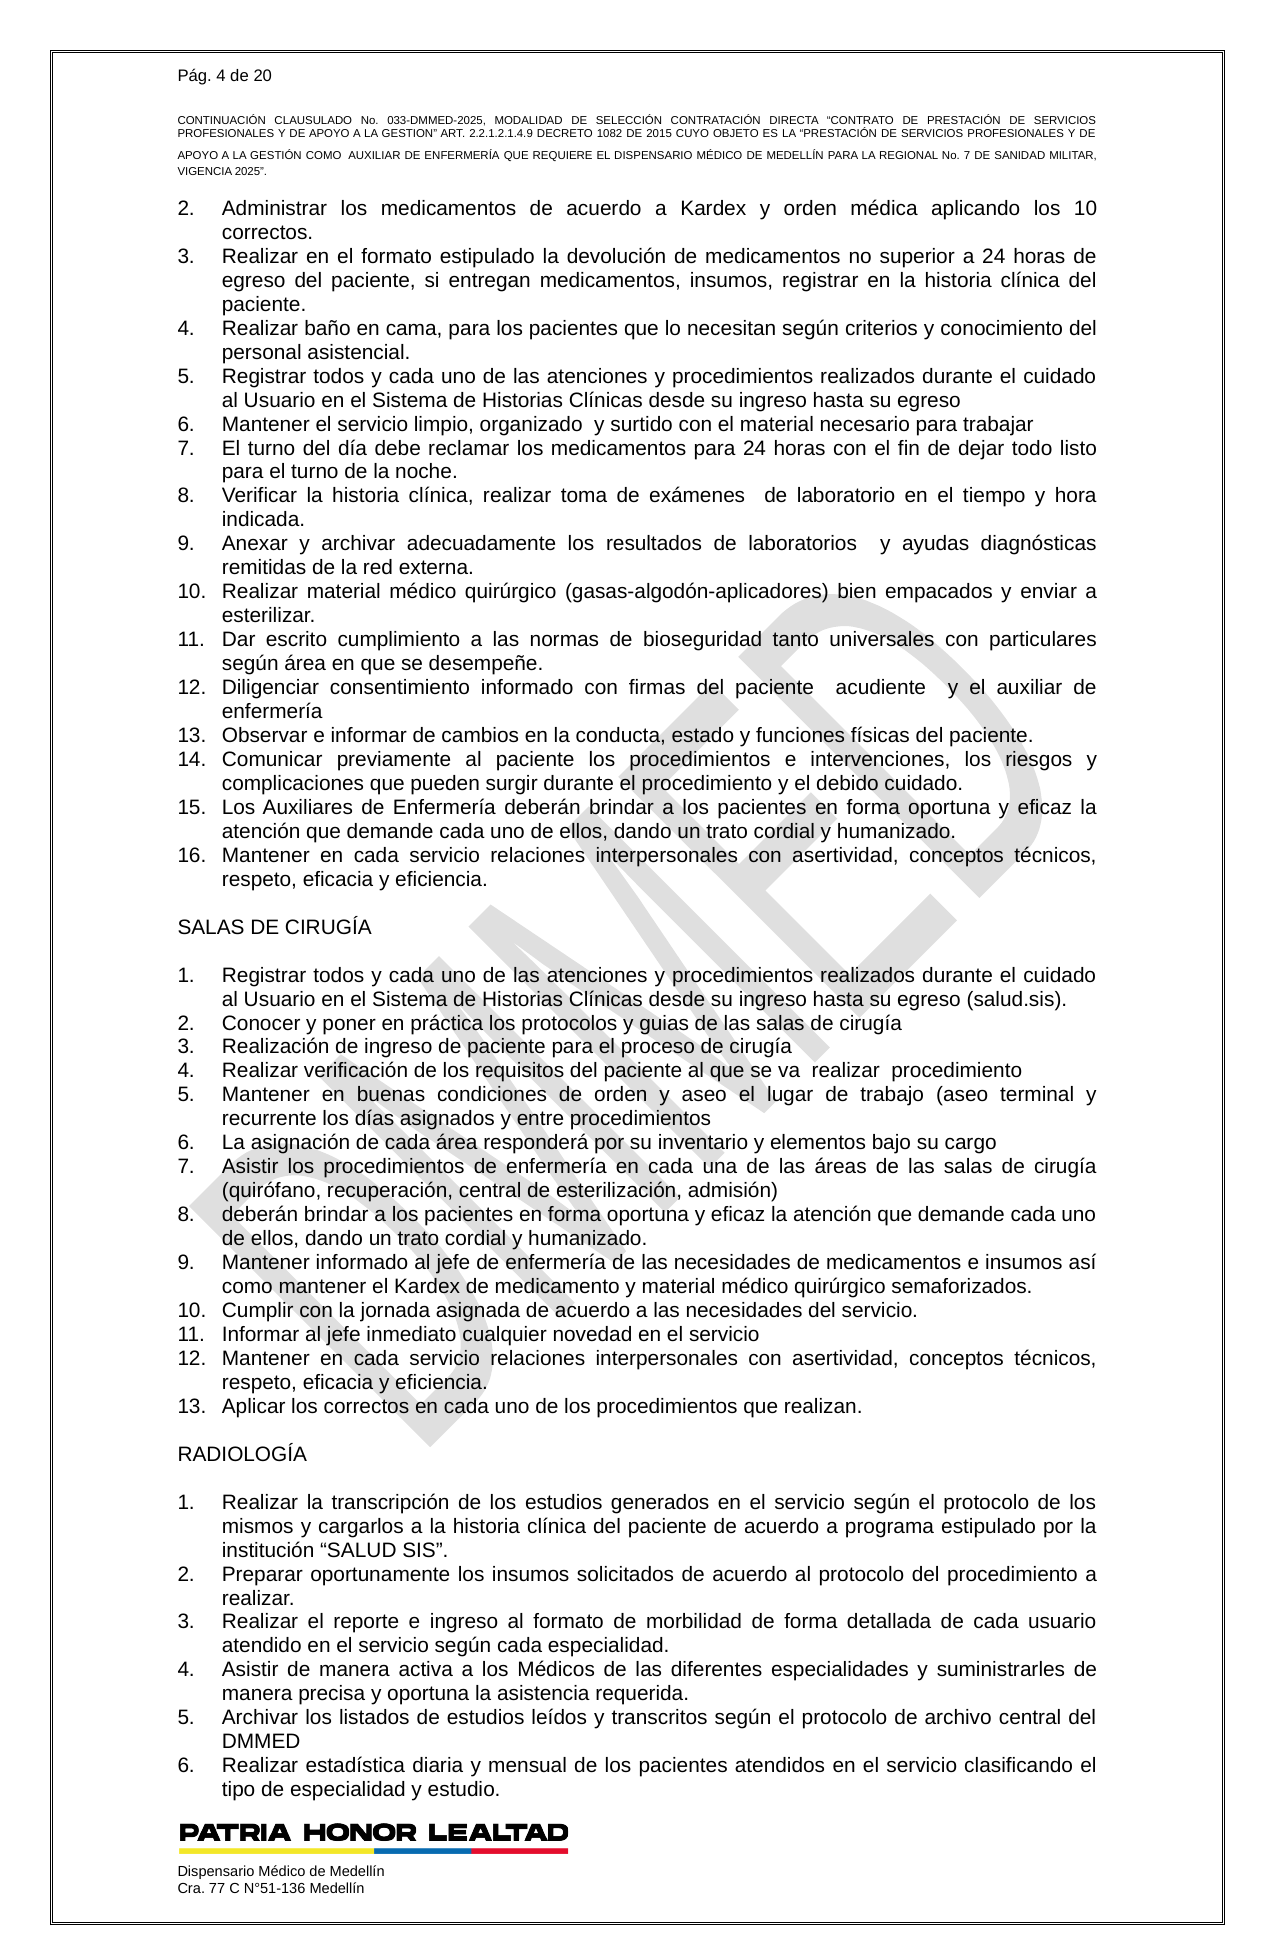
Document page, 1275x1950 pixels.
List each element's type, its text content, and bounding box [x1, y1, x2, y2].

text 9. Mantener informado al jefe de enfermería de las necesidades de medicamentos e insumos así como mantener el Kardex de medicamento y material médico quirúrgico semaforizados. [177, 1250, 1098, 1298]
text 10. Realizar material médico quirúrgico (gasas-algodón-aplicadores) bien empacados y enviar a esterilizar. [177, 579, 1098, 627]
text 11. Informar al jefe inmediato cualquier novedad en el servicio [177, 1322, 1098, 1346]
picture [179, 1823, 569, 1854]
text SALAS DE CIRUGÍA [177, 914, 1098, 938]
text 16. Mantener en cada servicio relaciones interpersonales con asertividad, conceptos técnicos, respeto, eficacia y eficiencia. [177, 843, 1098, 891]
text 6. La asignación de cada área responderá por su inventario y elementos bajo su cargo [177, 1130, 1098, 1154]
text 13. Observar e informar de cambios en la conducta, estado y funciones físicas del paciente. [177, 723, 1098, 747]
text 6. Mantener el servicio limpio, organizado y surtido con el material necesario para trabajar [177, 411, 1098, 435]
text 3. Realizar en el formato estipulado la devolución de medicamentos no superior a 24 horas de egreso del paciente, si entregan medicamentos, insumos, registrar en la historia clínica del paciente. [177, 244, 1098, 316]
text 5. Mantener en buenas condiciones de orden y aseo el lugar de trabajo (aseo terminal y recurrente los días asignados y entre procedimientos [177, 1082, 1098, 1130]
text 2. Administrar los medicamentos de acuerdo a Kardex y orden médica aplicando los 10 correctos. [177, 196, 1098, 244]
text 6. Realizar estadística diaria y mensual de los pacientes atendidos en el servicio clasificando el tipo de especialidad y estudio. [177, 1753, 1098, 1801]
text 1. Registrar todos y cada uno de las atenciones y procedimientos realizados durante el cuidado al Usuario en el Sistema de Historias Clínicas desde su ingreso hasta su egreso (salud.sis). [177, 962, 1098, 1010]
text 2. Conocer y poner en práctica los protocolos y guias de las salas de cirugía [177, 1010, 1098, 1034]
text 11. Dar escrito cumplimiento a las normas de bioseguridad tanto universales con particulares según área en que se desempeñe. [177, 627, 1098, 675]
text 9. Anexar y archivar adecuadamente los resultados de laboratorios y ayudas diagnósticas remitidas de la red externa. [177, 531, 1098, 579]
text RADIOLOGÍA [177, 1442, 1098, 1466]
text 13. Aplicar los correctos en cada uno de los procedimientos que realizan. [177, 1394, 1098, 1418]
text 8. Verificar la historia clínica, realizar toma de exámenes de laboratorio en el tiempo y hora indicada. [177, 483, 1098, 531]
text 4. Realizar verificación de los requisitos del paciente al que se va realizar procedimiento [177, 1058, 1098, 1082]
text 7. El turno del día debe reclamar los medicamentos para 24 horas con el fin de dejar todo listo para el turno de la noche. [177, 435, 1098, 483]
text 2. Preparar oportunamente los insumos solicitados de acuerdo al protocolo del procedimiento a realizar. [177, 1561, 1098, 1609]
text 7. Asistir los procedimientos de enfermería en cada una de las áreas de las salas de cirugía (quirófano, recuperación, central de esterilización, admisión) [177, 1154, 1098, 1202]
text 5. Archivar los listados de estudios leídos y transcritos según el protocolo de archivo central del DMMED [177, 1705, 1098, 1753]
text 14. Comunicar previamente al paciente los procedimientos e intervenciones, los riesgos y complicaciones que pueden surgir durante el procedimiento y el debido cuidado. [177, 747, 1098, 795]
text 15. Los Auxiliares de Enfermería deberán brindar a los pacientes en forma oportuna y eficaz la atención que demande cada uno de ellos, dando un trato cordial y humanizado. [177, 795, 1098, 843]
text 12. Mantener en cada servicio relaciones interpersonales con asertividad, conceptos técnicos, respeto, eficacia y eficiencia. [177, 1346, 1098, 1394]
text 1. Realizar la transcripción de los estudios generados en el servicio según el protocolo de los mismos y cargarlos a la historia clínica del paciente de acuerdo a programa estipulado por la institución “SALUD SIS”. [177, 1489, 1098, 1561]
text 5. Registrar todos y cada uno de las atenciones y procedimientos realizados durante el cuidado al Usuario en el Sistema de Historias Clínicas desde su ingreso hasta su egreso [177, 363, 1098, 411]
text 8. deberán brindar a los pacientes en forma oportuna y eficaz la atención que demande cada uno de ellos, dando un trato cordial y humanizado. [177, 1202, 1098, 1250]
text 4. Realizar baño en cama, para los pacientes que lo necesitan según criterios y conocimiento del personal asistencial. [177, 316, 1098, 363]
text 4. Asistir de manera activa a los Médicos de las diferentes especialidades y suministrarles de manera precisa y oportuna la asistencia requerida. [177, 1657, 1098, 1705]
text 3. Realización de ingreso de paciente para el proceso de cirugía [177, 1034, 1098, 1058]
text 10. Cumplir con la jornada asignada de acuerdo a las necesidades del servicio. [177, 1298, 1098, 1322]
text 12. Diligenciar consentimiento informado con firmas del paciente acudiente y el auxiliar de enfermería [177, 675, 1098, 723]
text 3. Realizar el reporte e ingreso al formato de morbilidad de forma detallada de cada usuario atendido en el servicio según cada especialidad. [177, 1609, 1098, 1657]
